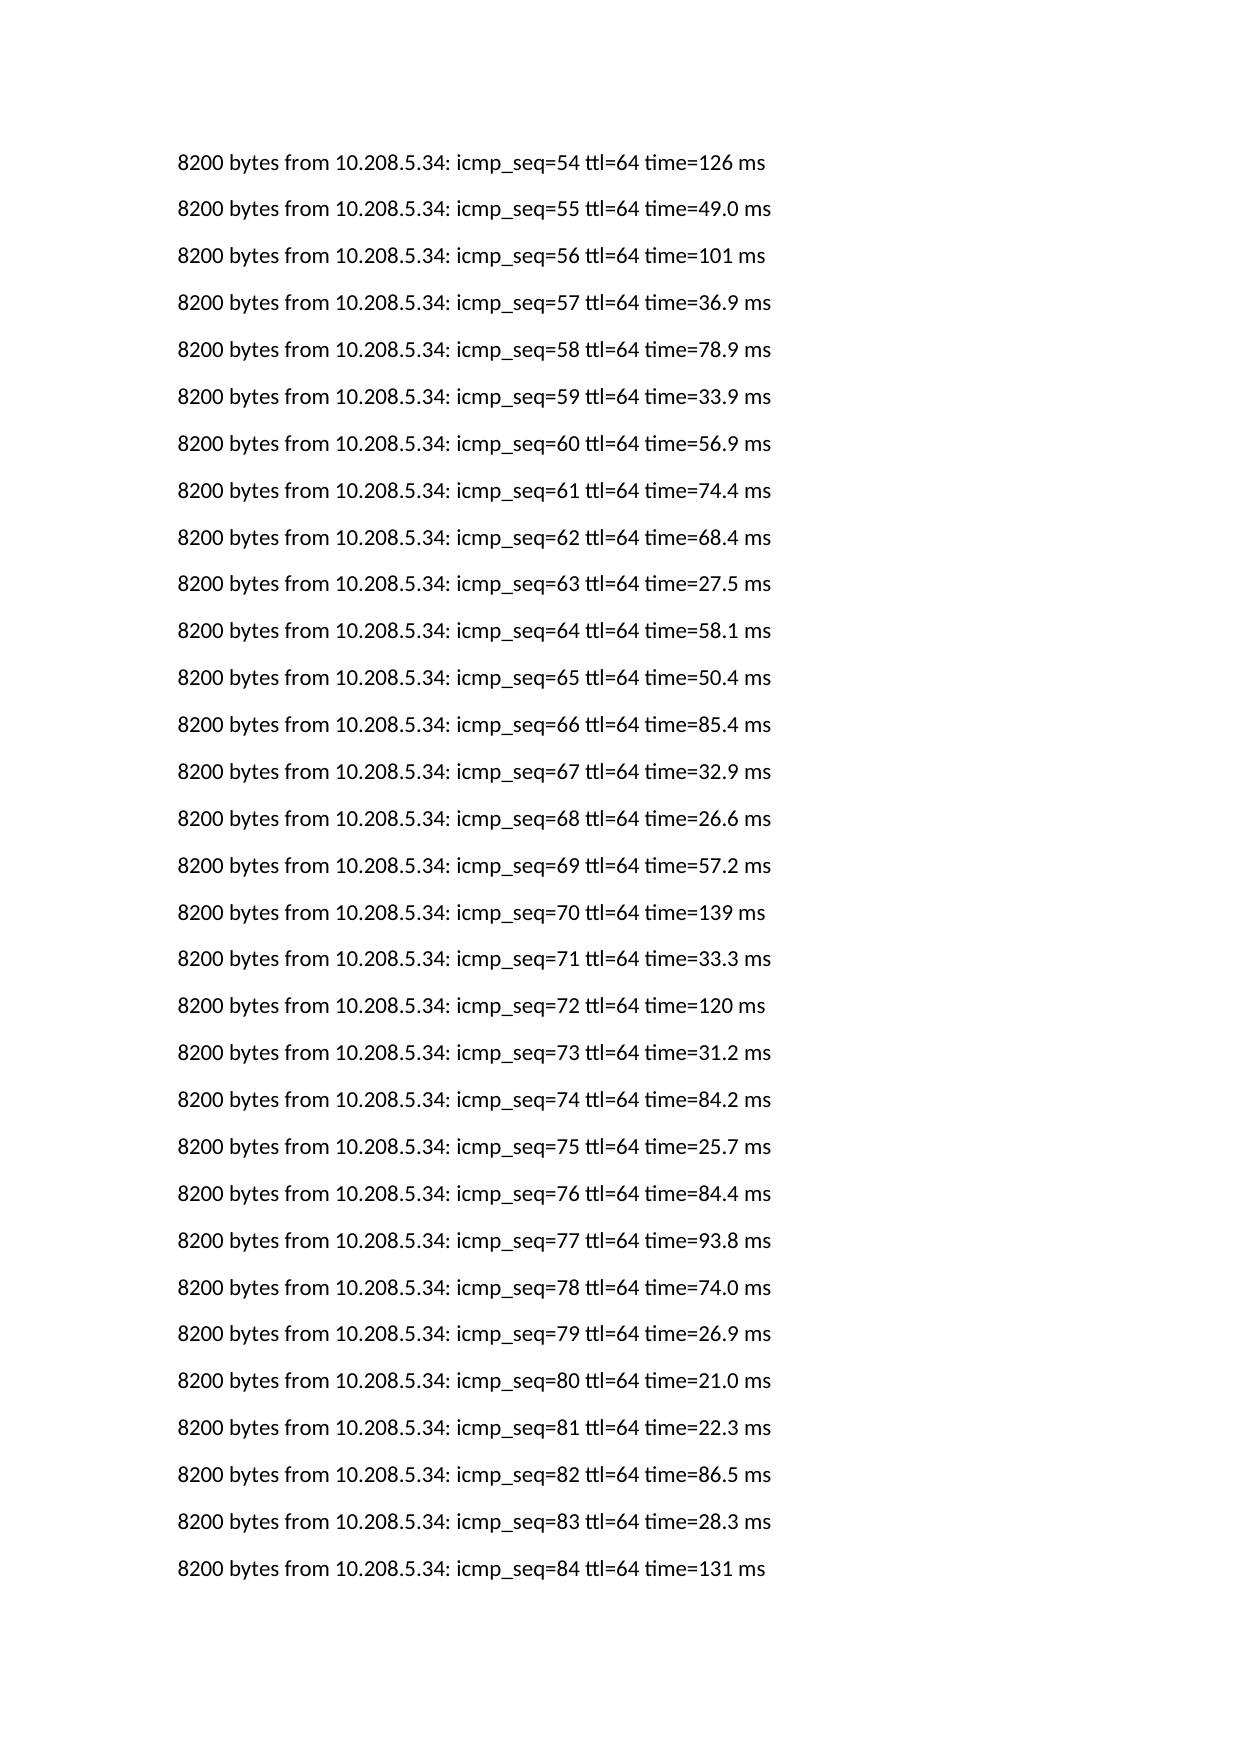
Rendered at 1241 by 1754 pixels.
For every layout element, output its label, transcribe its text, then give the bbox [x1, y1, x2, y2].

text 8200 bytes from 10.208.5.34: icmp_seq=65 ttl=64 time=50.4 ms [177, 663, 1063, 691]
text 8200 bytes from 10.208.5.34: icmp_seq=68 ttl=64 time=26.6 ms [177, 804, 1063, 832]
text 8200 bytes from 10.208.5.34: icmp_seq=81 ttl=64 time=22.3 ms [177, 1413, 1063, 1441]
text 8200 bytes from 10.208.5.34: icmp_seq=83 ttl=64 time=28.3 ms [177, 1507, 1063, 1535]
text 8200 bytes from 10.208.5.34: icmp_seq=56 ttl=64 time=101 ms [177, 241, 1063, 269]
text 8200 bytes from 10.208.5.34: icmp_seq=79 ttl=64 time=26.9 ms [177, 1319, 1063, 1347]
text 8200 bytes from 10.208.5.34: icmp_seq=64 ttl=64 time=58.1 ms [177, 616, 1063, 644]
text 8200 bytes from 10.208.5.34: icmp_seq=84 ttl=64 time=131 ms [177, 1554, 1063, 1582]
text 8200 bytes from 10.208.5.34: icmp_seq=55 ttl=64 time=49.0 ms [177, 194, 1063, 222]
text 8200 bytes from 10.208.5.34: icmp_seq=54 ttl=64 time=126 ms [177, 148, 1063, 176]
text 8200 bytes from 10.208.5.34: icmp_seq=60 ttl=64 time=56.9 ms [177, 429, 1063, 457]
text 8200 bytes from 10.208.5.34: icmp_seq=74 ttl=64 time=84.2 ms [177, 1085, 1063, 1113]
text 8200 bytes from 10.208.5.34: icmp_seq=80 ttl=64 time=21.0 ms [177, 1366, 1063, 1394]
text 8200 bytes from 10.208.5.34: icmp_seq=70 ttl=64 time=139 ms [177, 898, 1063, 926]
text 8200 bytes from 10.208.5.34: icmp_seq=57 ttl=64 time=36.9 ms [177, 288, 1063, 316]
text 8200 bytes from 10.208.5.34: icmp_seq=73 ttl=64 time=31.2 ms [177, 1038, 1063, 1066]
text 8200 bytes from 10.208.5.34: icmp_seq=75 ttl=64 time=25.7 ms [177, 1132, 1063, 1160]
text 8200 bytes from 10.208.5.34: icmp_seq=71 ttl=64 time=33.3 ms [177, 944, 1063, 972]
text 8200 bytes from 10.208.5.34: icmp_seq=72 ttl=64 time=120 ms [177, 991, 1063, 1019]
text 8200 bytes from 10.208.5.34: icmp_seq=78 ttl=64 time=74.0 ms [177, 1273, 1063, 1301]
text 8200 bytes from 10.208.5.34: icmp_seq=69 ttl=64 time=57.2 ms [177, 851, 1063, 879]
text 8200 bytes from 10.208.5.34: icmp_seq=61 ttl=64 time=74.4 ms [177, 476, 1063, 504]
text 8200 bytes from 10.208.5.34: icmp_seq=82 ttl=64 time=86.5 ms [177, 1460, 1063, 1488]
text 8200 bytes from 10.208.5.34: icmp_seq=62 ttl=64 time=68.4 ms [177, 523, 1063, 551]
text 8200 bytes from 10.208.5.34: icmp_seq=76 ttl=64 time=84.4 ms [177, 1179, 1063, 1207]
text 8200 bytes from 10.208.5.34: icmp_seq=59 ttl=64 time=33.9 ms [177, 382, 1063, 410]
text 8200 bytes from 10.208.5.34: icmp_seq=77 ttl=64 time=93.8 ms [177, 1226, 1063, 1254]
text 8200 bytes from 10.208.5.34: icmp_seq=63 ttl=64 time=27.5 ms [177, 569, 1063, 597]
text 8200 bytes from 10.208.5.34: icmp_seq=66 ttl=64 time=85.4 ms [177, 710, 1063, 738]
text 8200 bytes from 10.208.5.34: icmp_seq=67 ttl=64 time=32.9 ms [177, 757, 1063, 785]
text 8200 bytes from 10.208.5.34: icmp_seq=58 ttl=64 time=78.9 ms [177, 335, 1063, 363]
